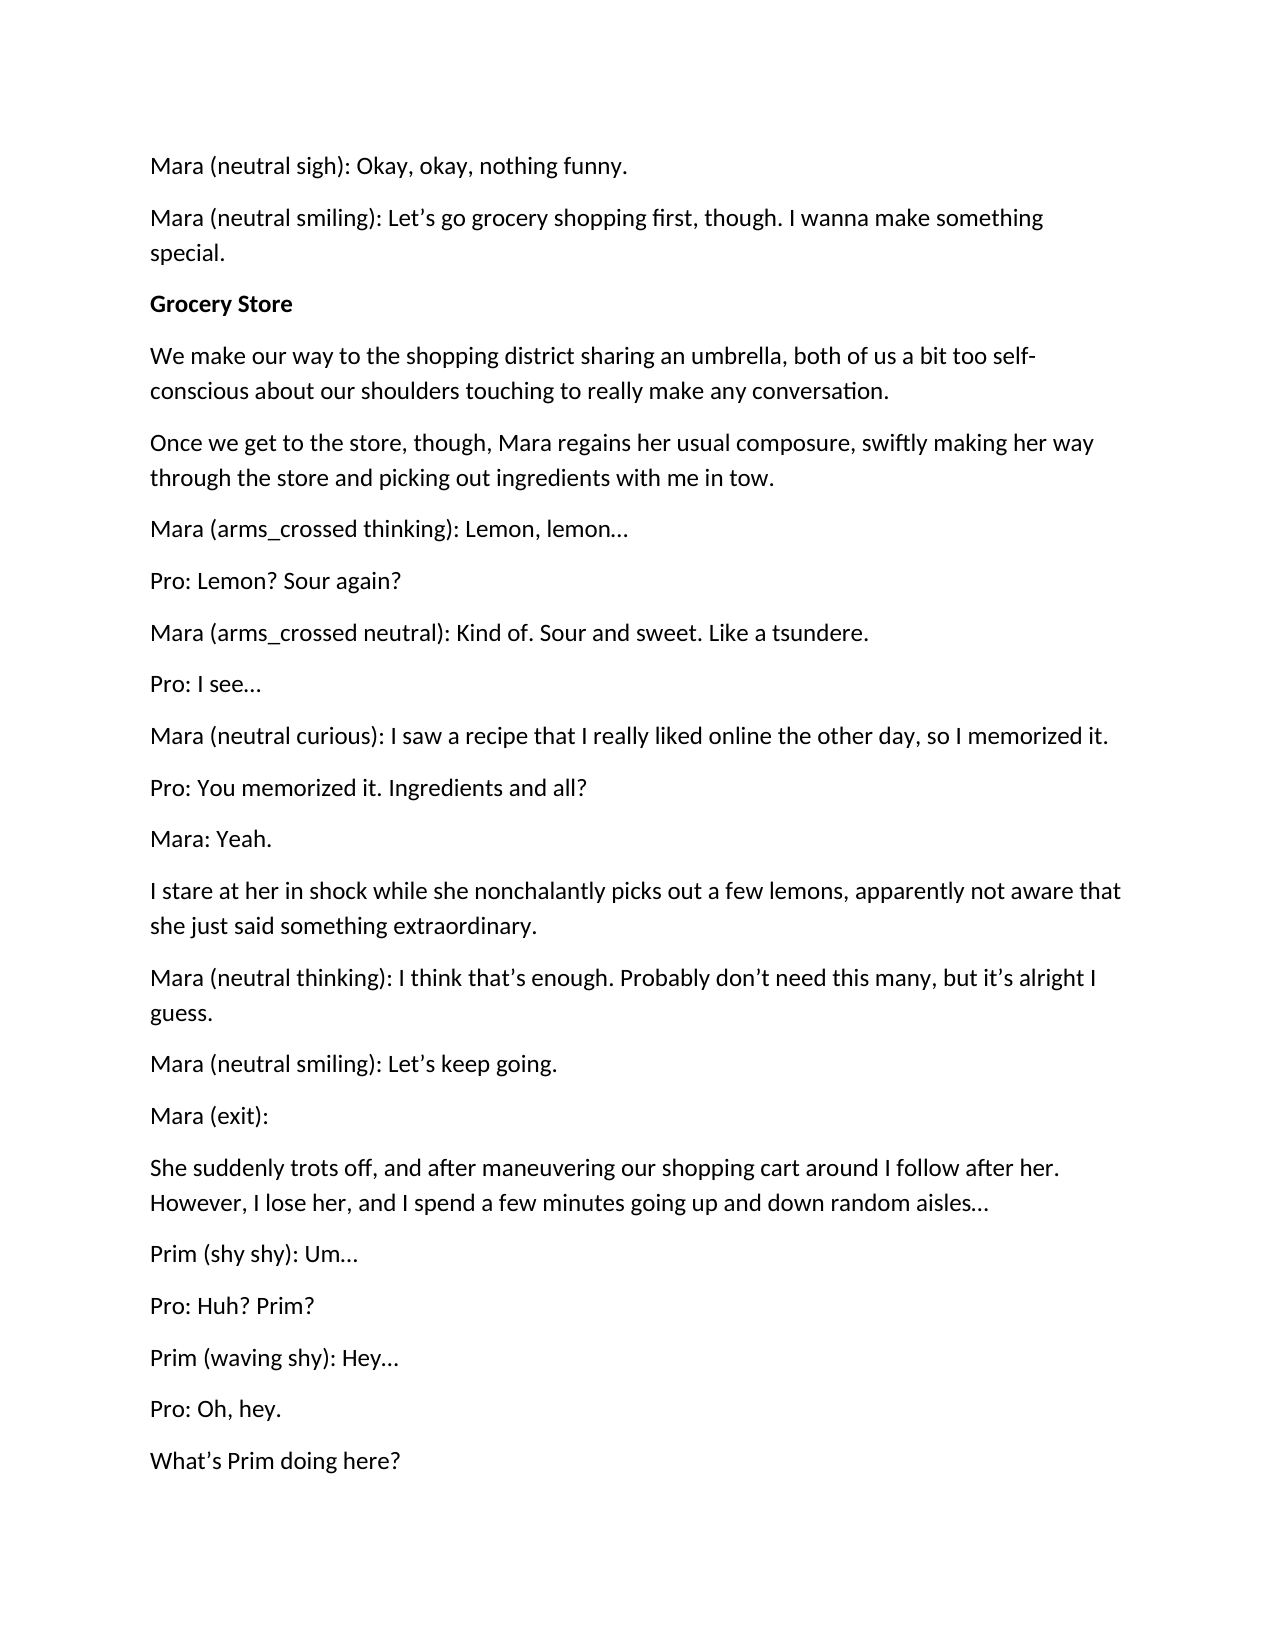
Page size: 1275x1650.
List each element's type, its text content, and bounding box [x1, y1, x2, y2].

text Once we get to the store, though, Mara regains her usual composure, swiftly making her way through the store and picking out ingredients with me in tow. [150, 427, 1125, 492]
text Mara (exit): [150, 1100, 1125, 1131]
text Mara (arms_crossed thinking): Lemon, lemon… [150, 513, 1125, 544]
text Mara (neutral curious): I saw a recipe that I really liked online the other day, so I memorized it. [150, 720, 1125, 751]
text Mara (arms_crossed neutral): Kind of. Sour and sweet. Like a tsundere. [150, 617, 1125, 647]
text Pro: I see… [150, 668, 1125, 699]
text Prim (waving shy): Hey… [150, 1342, 1125, 1372]
text Grocery Store [150, 288, 1125, 319]
text Mara (neutral thinking): I think that’s enough. Probably don’t need this many, but it’s alright I guess. [150, 962, 1125, 1027]
text She suddenly trots off, and after maneuvering our shopping cart around I follow after her. However, I lose her, and I spend a few minutes going up and down random aisles… [150, 1152, 1125, 1217]
text Mara (neutral sigh): Okay, okay, nothing funny. [150, 150, 1125, 181]
text Prim (shy shy): Um… [150, 1238, 1125, 1269]
text Pro: Lemon? Sour again? [150, 565, 1125, 596]
text Pro: Oh, hey. [150, 1393, 1125, 1424]
text Mara (neutral smiling): Let’s go grocery shopping first, though. I wanna make something special. [150, 202, 1125, 267]
text I stare at her in shock while she nonchalantly picks out a few lemons, apparently not aware that she just said something extraordinary. [150, 875, 1125, 941]
text Pro: Huh? Prim? [150, 1290, 1125, 1321]
text Pro: You memorized it. Ingredients and all? [150, 772, 1125, 802]
text What’s Prim doing here? [150, 1445, 1125, 1476]
text Mara: Yeah. [150, 823, 1125, 854]
text Mara (neutral smiling): Let’s keep going. [150, 1048, 1125, 1079]
text We make our way to the shopping district sharing an umbrella, both of us a bit too self-conscious about our shoulders touching to really make any conversation. [150, 340, 1125, 406]
